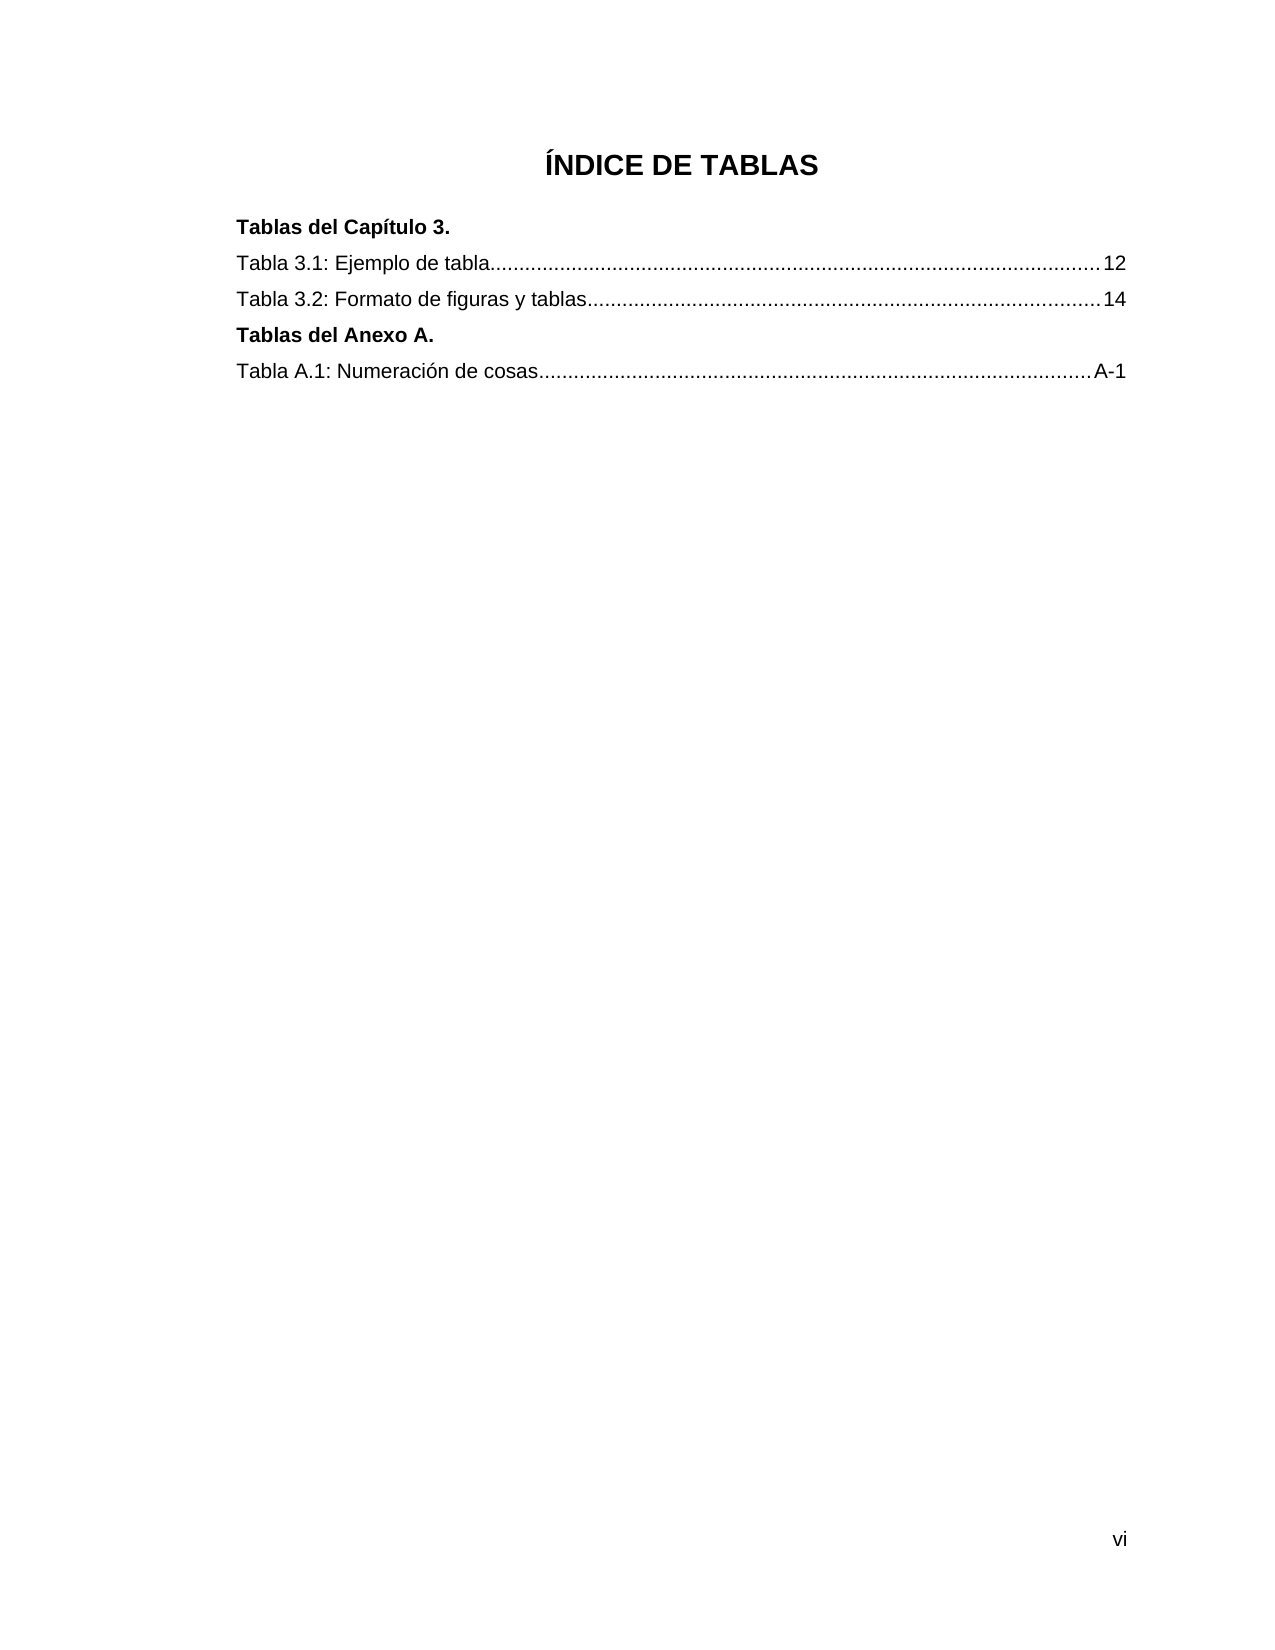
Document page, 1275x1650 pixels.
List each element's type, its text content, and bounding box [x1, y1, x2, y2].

text Tablas del Anexo A. [236, 322, 1127, 346]
text Tabla 3.2: Formato de figuras y tablas 14 [236, 287, 1127, 311]
text Tablas del Capítulo 3. [236, 215, 1127, 239]
text Tabla 3.1: Ejemplo de tabla 12 [236, 251, 1127, 274]
text Tabla A.1: Numeración de cosas A-1 [236, 358, 1127, 382]
text ÍNDICE DE TABLAS [236, 148, 1127, 181]
